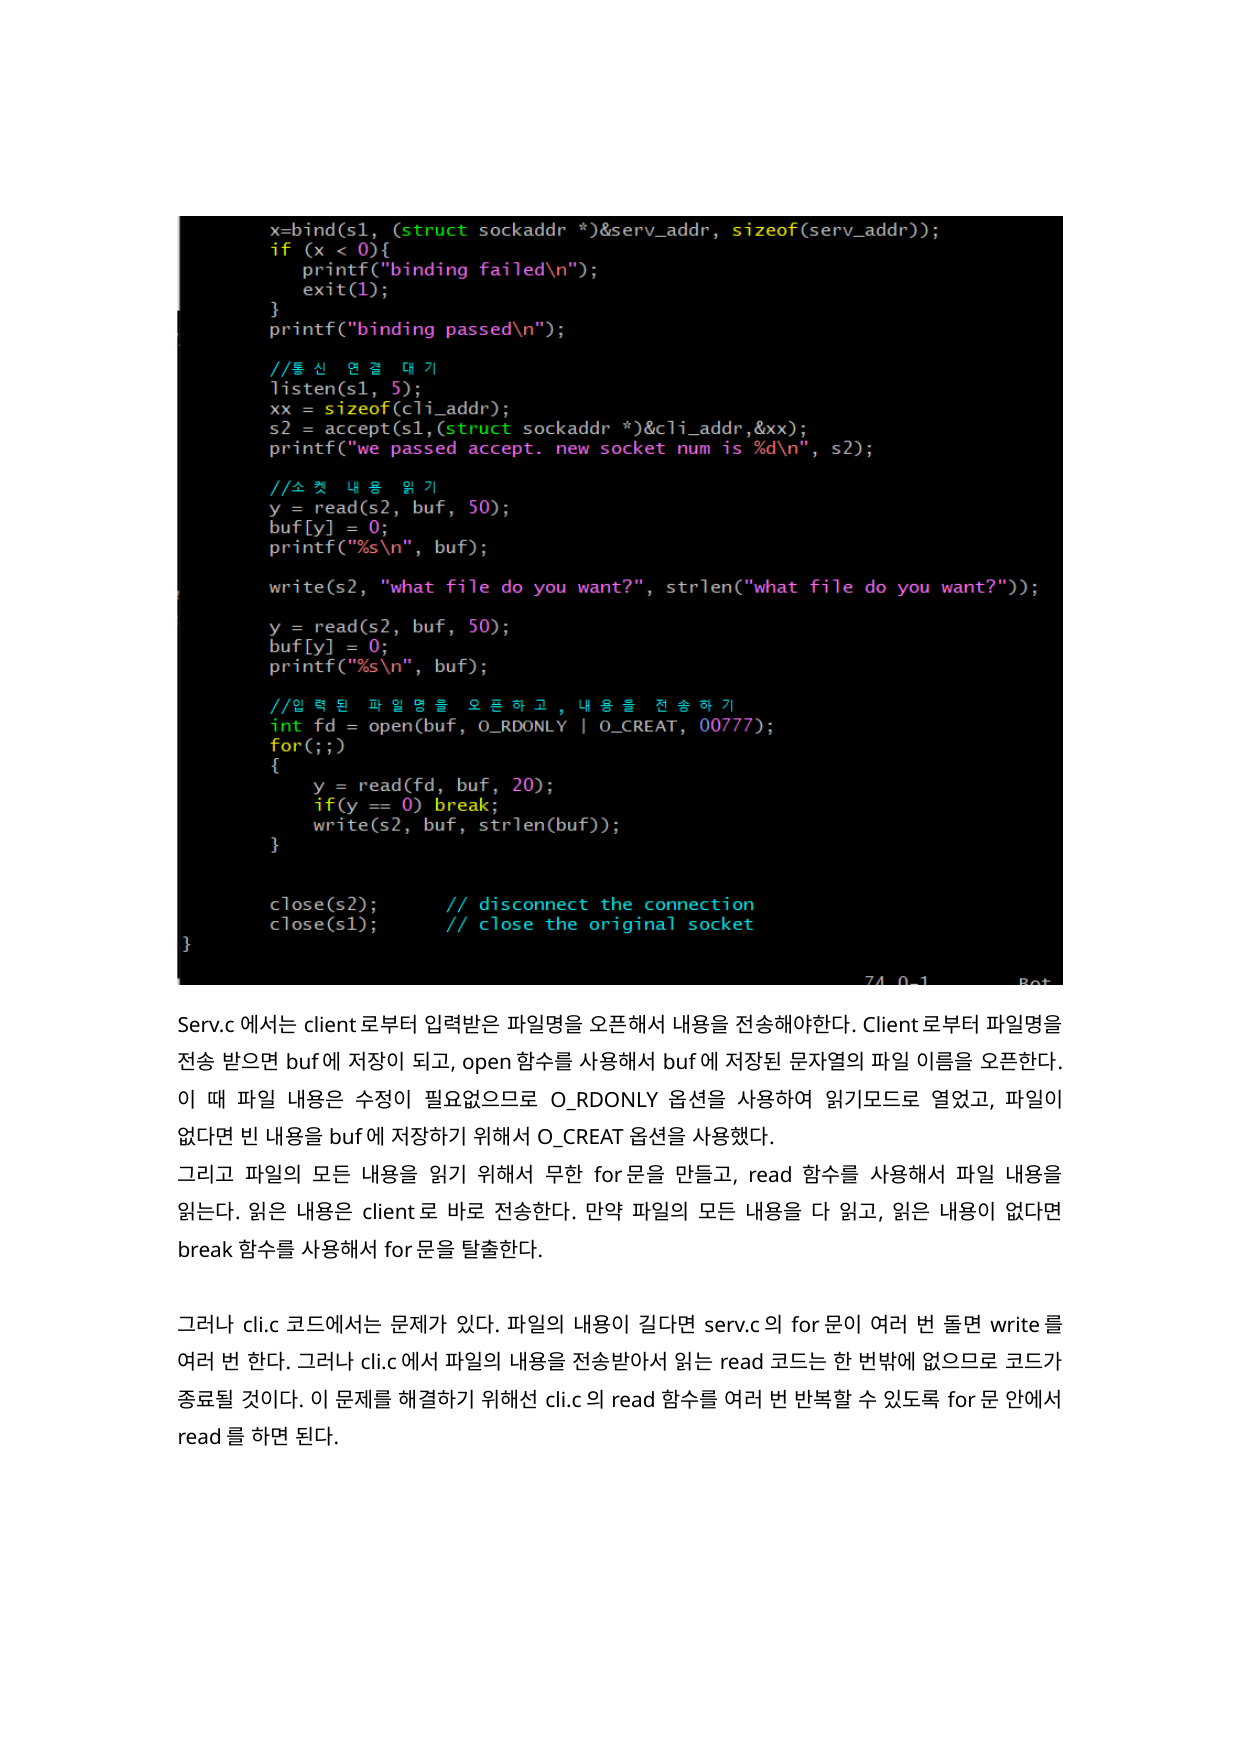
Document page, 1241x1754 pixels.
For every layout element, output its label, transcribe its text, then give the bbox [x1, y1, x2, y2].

text Serv.c 에서는 client로부터 입력받은 파일명을 오픈해서 내용을 전송해야한다. Client로부터 파일명을 전송 받으면 buf에 저장이 되고, open함수를 사용해서 buf에 저장된 문자열의 파일 이름을 오픈한다. 이 때 파일 내용은 수정이 필요없으므로 O_RDONLY 옵션을 사용하여 읽기모드로 열었고, 파일이 없다면 빈 내용을 buf에 저장하기 위해서 O_CREAT 옵션을 사용했다. [177, 1004, 1063, 1154]
picture [177, 216, 1063, 985]
text 그러나 cli.c 코드에서는 문제가 있다. 파일의 내용이 길다면 serv.c의 for문이 여러 번 돌면 write를 여러 번 한다. 그러나 cli.c에서 파일의 내용을 전송받아서 읽는 read 코드는 한 번밖에 없으므로 코드가 종료될 것이다. 이 문제를 해결하기 위해선 cli.c의 read 함수를 여러 번 반복할 수 있도록 for문 안에서 read를 하면 된다. [177, 1304, 1063, 1454]
text 그리고 파일의 모든 내용을 읽기 위해서 무한 for문을 만들고, read 함수를 사용해서 파일 내용을 읽는다. 읽은 내용은 client로 바로 전송한다. 만약 파일의 모든 내용을 다 읽고, 읽은 내용이 없다면 break 함수를 사용해서 for문을 탈출한다. [177, 1154, 1063, 1267]
